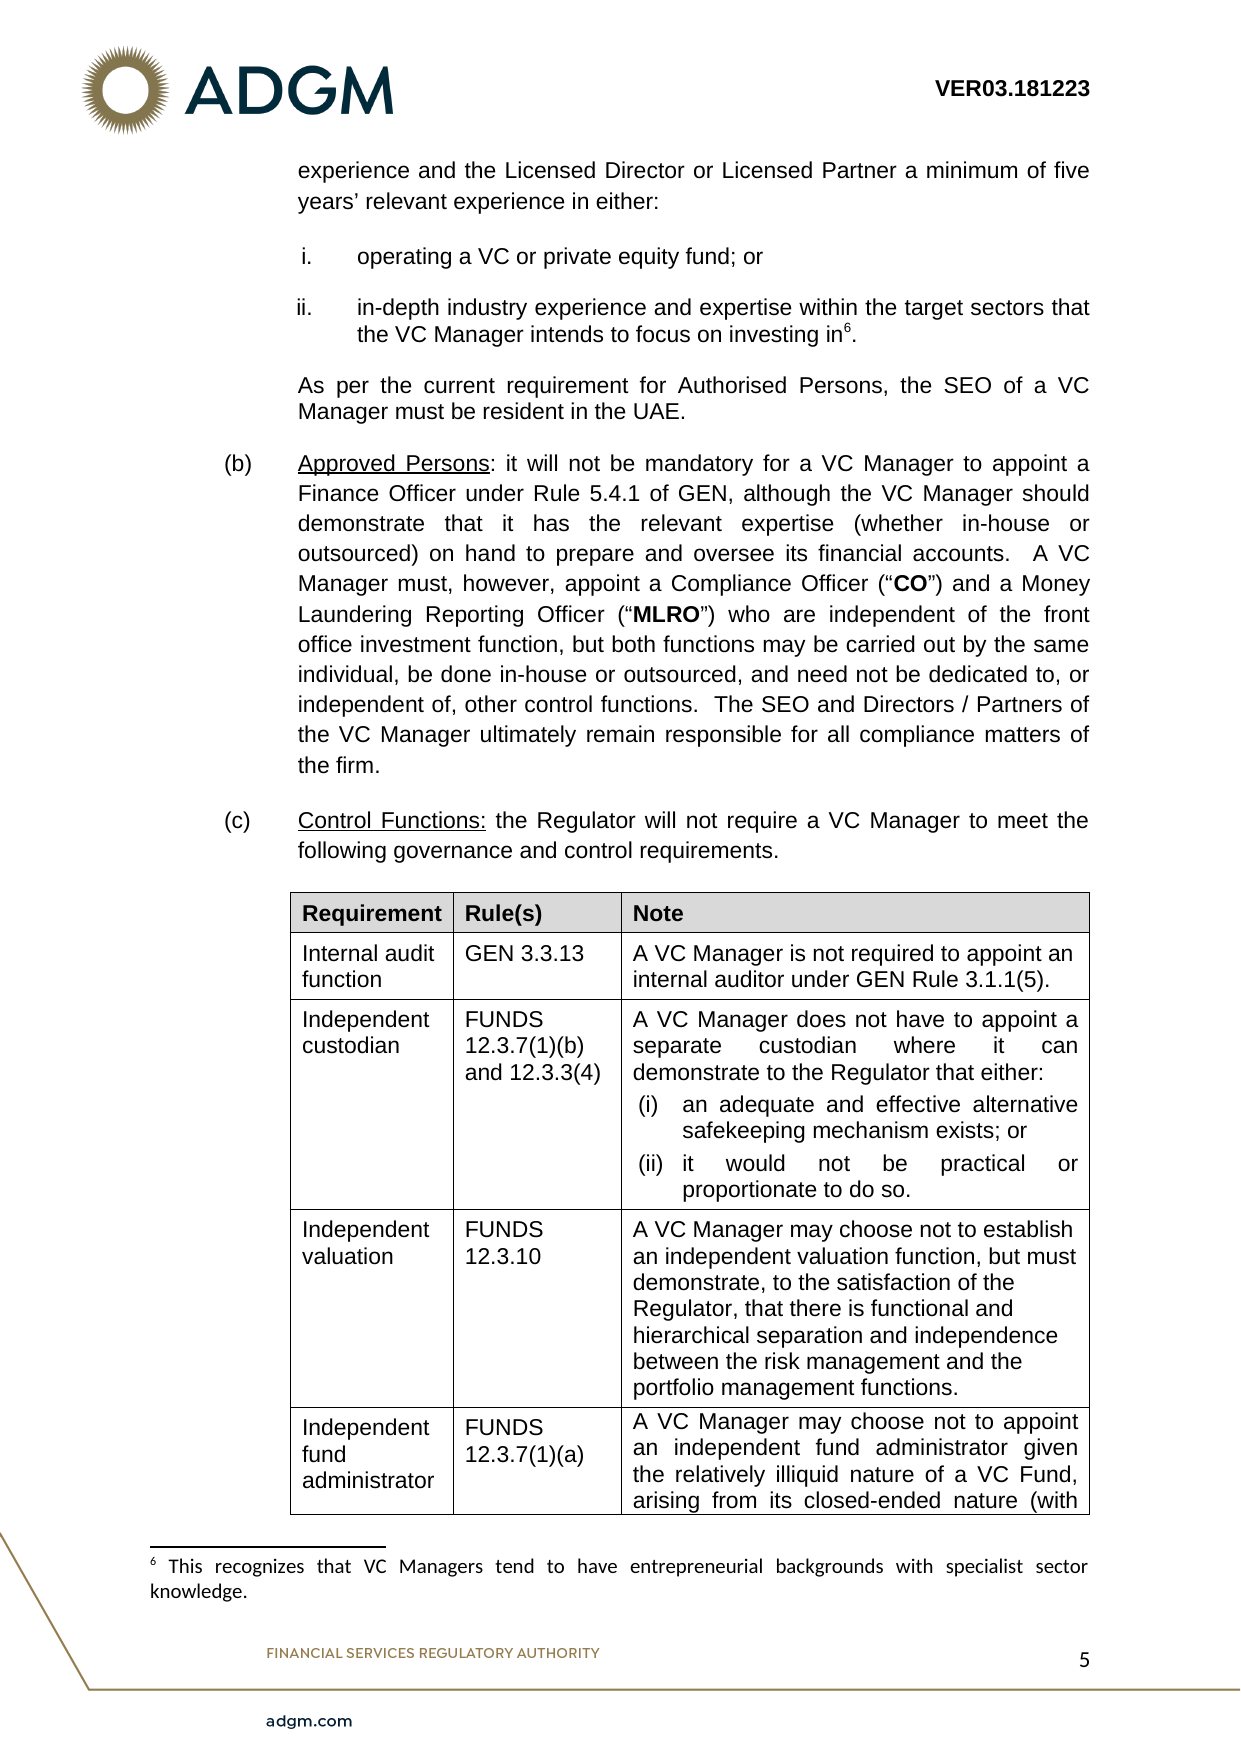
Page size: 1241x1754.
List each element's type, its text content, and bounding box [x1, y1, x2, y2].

table_header Rule(s) [454, 893, 621, 932]
table_cell Independent valuation [291, 1210, 453, 1407]
table_cell GEN 3.3.13 [454, 933, 621, 998]
list Control Functions: the Regulator will not require a VC Manager to meet the following governance and control requirements. [224, 807, 1090, 863]
table_cell Independent custodian [291, 1000, 453, 1209]
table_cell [622, 1408, 1089, 1513]
subtitle As per the current requirement for Authorised Persons, the SEO of a VC Manager must be resident in the UAE. [298, 372, 1090, 424]
subtitle in-depth industry experience and expertise within the target sectors that the VC Manager intends to focus on investing in. [312, 294, 1090, 347]
table_header Note [622, 893, 1089, 932]
table_cell FUNDS 12.3.7(1)(a) [454, 1408, 621, 1513]
picture [81, 46, 393, 135]
table_header Requirement [291, 893, 453, 932]
table_cell A VC Manager may choose not to establish an independent valuation function, but must demonstrate, to the satisfaction of the Regulator, that there is functional and hierarchical separation and independence between the risk management and the portfolio management functions. [622, 1210, 1089, 1407]
picture [0, 1501, 1241, 1754]
table_cell FUNDS 12.3.7(1)(b) and 12.3.3(4) [454, 1000, 621, 1209]
table_cell FUNDS 12.3.10 [454, 1210, 621, 1407]
table_cell Internal audit function [291, 933, 453, 998]
table_cell A VC Manager does not have to appoint a separate custodian where it can demonstrate to the Regulator that either: (i) an adequate and effective alternative safekeeping mechanism exists; or (ii) it would not be practical or proportionate to do so. [622, 1000, 1089, 1209]
subtitle operating a VC or private equity fund; or [312, 243, 1090, 269]
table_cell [291, 1408, 453, 1513]
list Approved Persons: it will not be mandatory for a VC Manager to appoint a Finance Officer under Rule 5.4.1 of GEN, although the VC Manager should demonstrate that it has the relevant expertise (whether in-house or outsourced) on hand to prepare and oversee its financial accounts. A VC Manager must, however, appoint a Compliance Officer (“CO”) and a Money Laundering Reporting Officer (“MLRO”) who are independent of the front office investment function, but both functions may be carried out by the same individual, be done in-house or outsourced, and need not be dedicated to, or independent of, other control functions. The SEO and Directors / Partners of the VC Manager ultimately remain responsible for all compliance matters of the firm. [224, 449, 1090, 778]
table_cell A VC Manager is not required to appoint an internal auditor under GEN Rule 3.1.1(5). [622, 933, 1089, 998]
